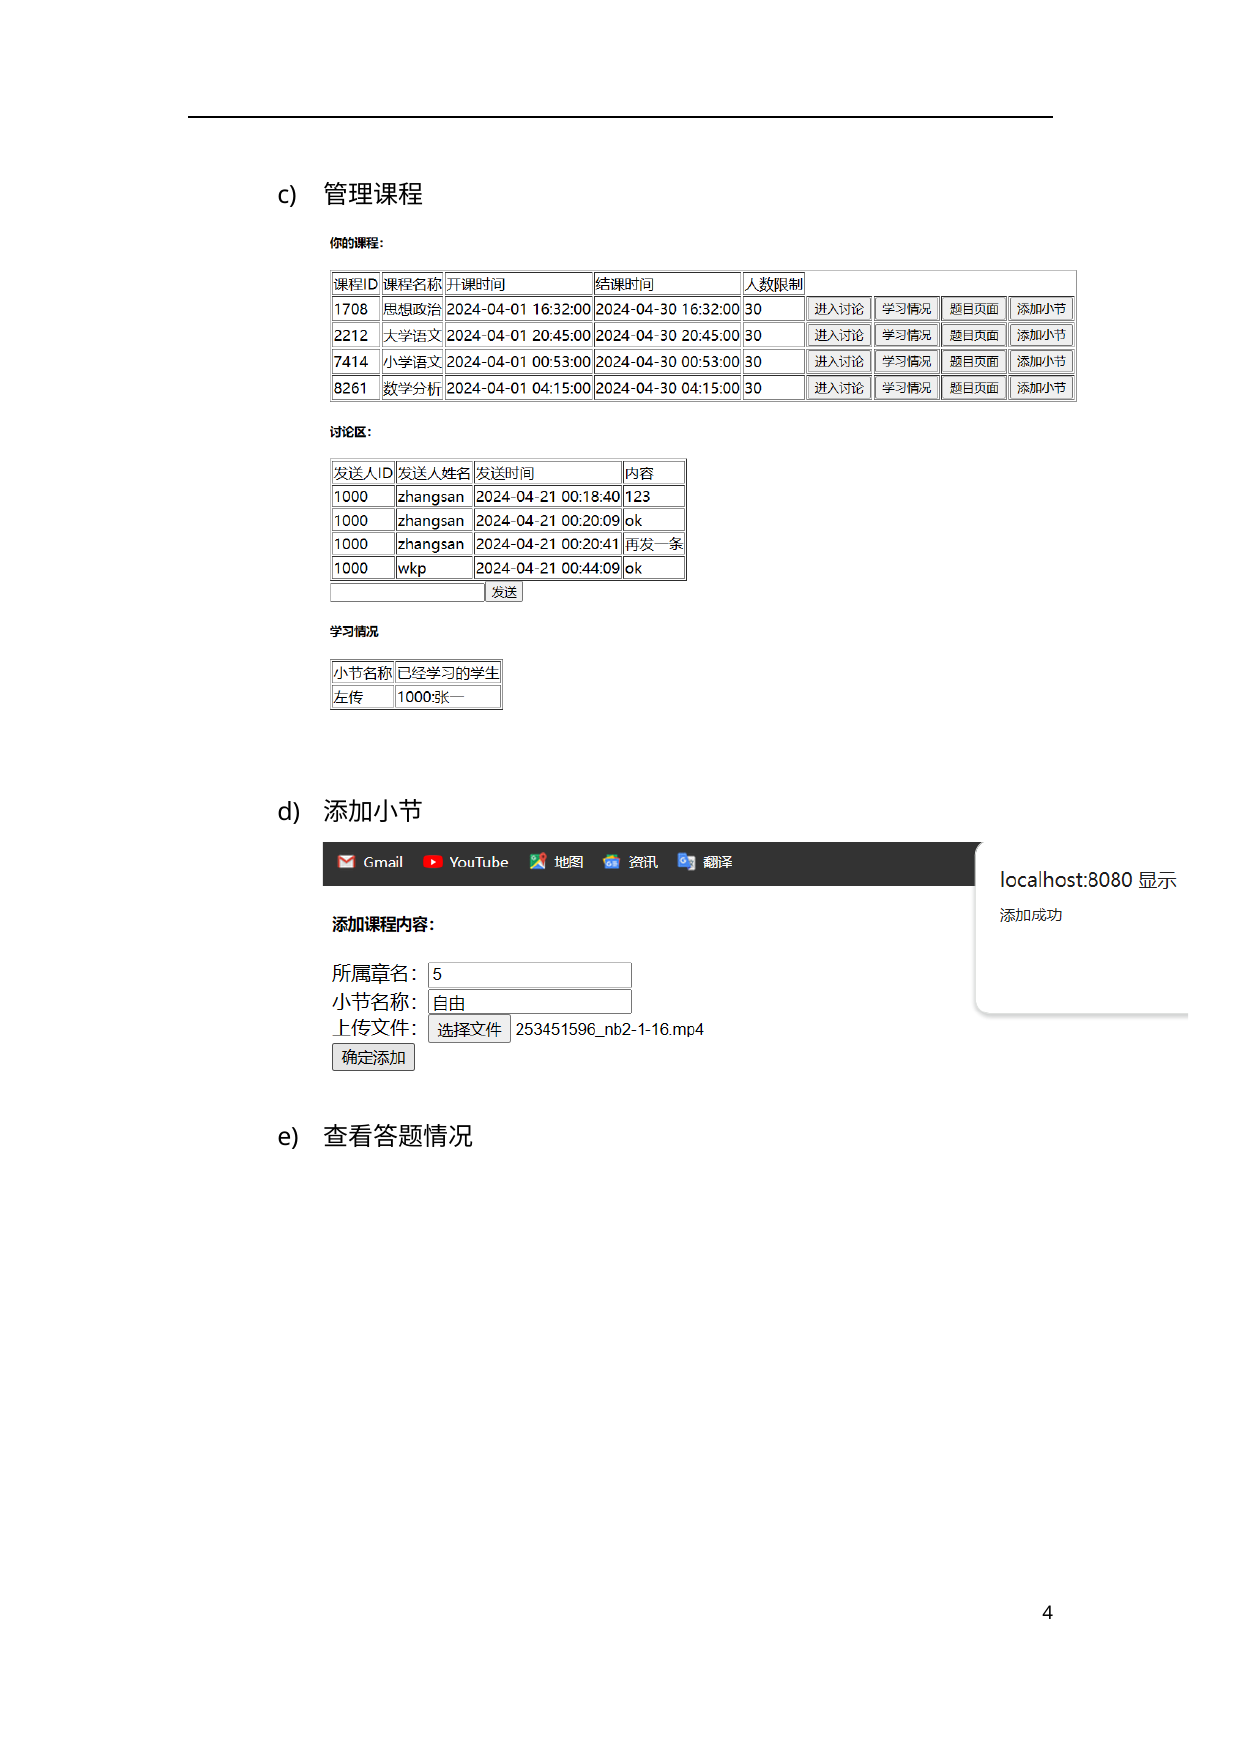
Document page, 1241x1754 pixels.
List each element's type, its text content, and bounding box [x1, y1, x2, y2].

picture [322, 842, 1189, 1084]
list 查看答题情况 [277, 1102, 1053, 1167]
list 添加小节 [277, 777, 1053, 842]
picture [322, 224, 1189, 762]
list 管理课程 [277, 160, 1053, 225]
